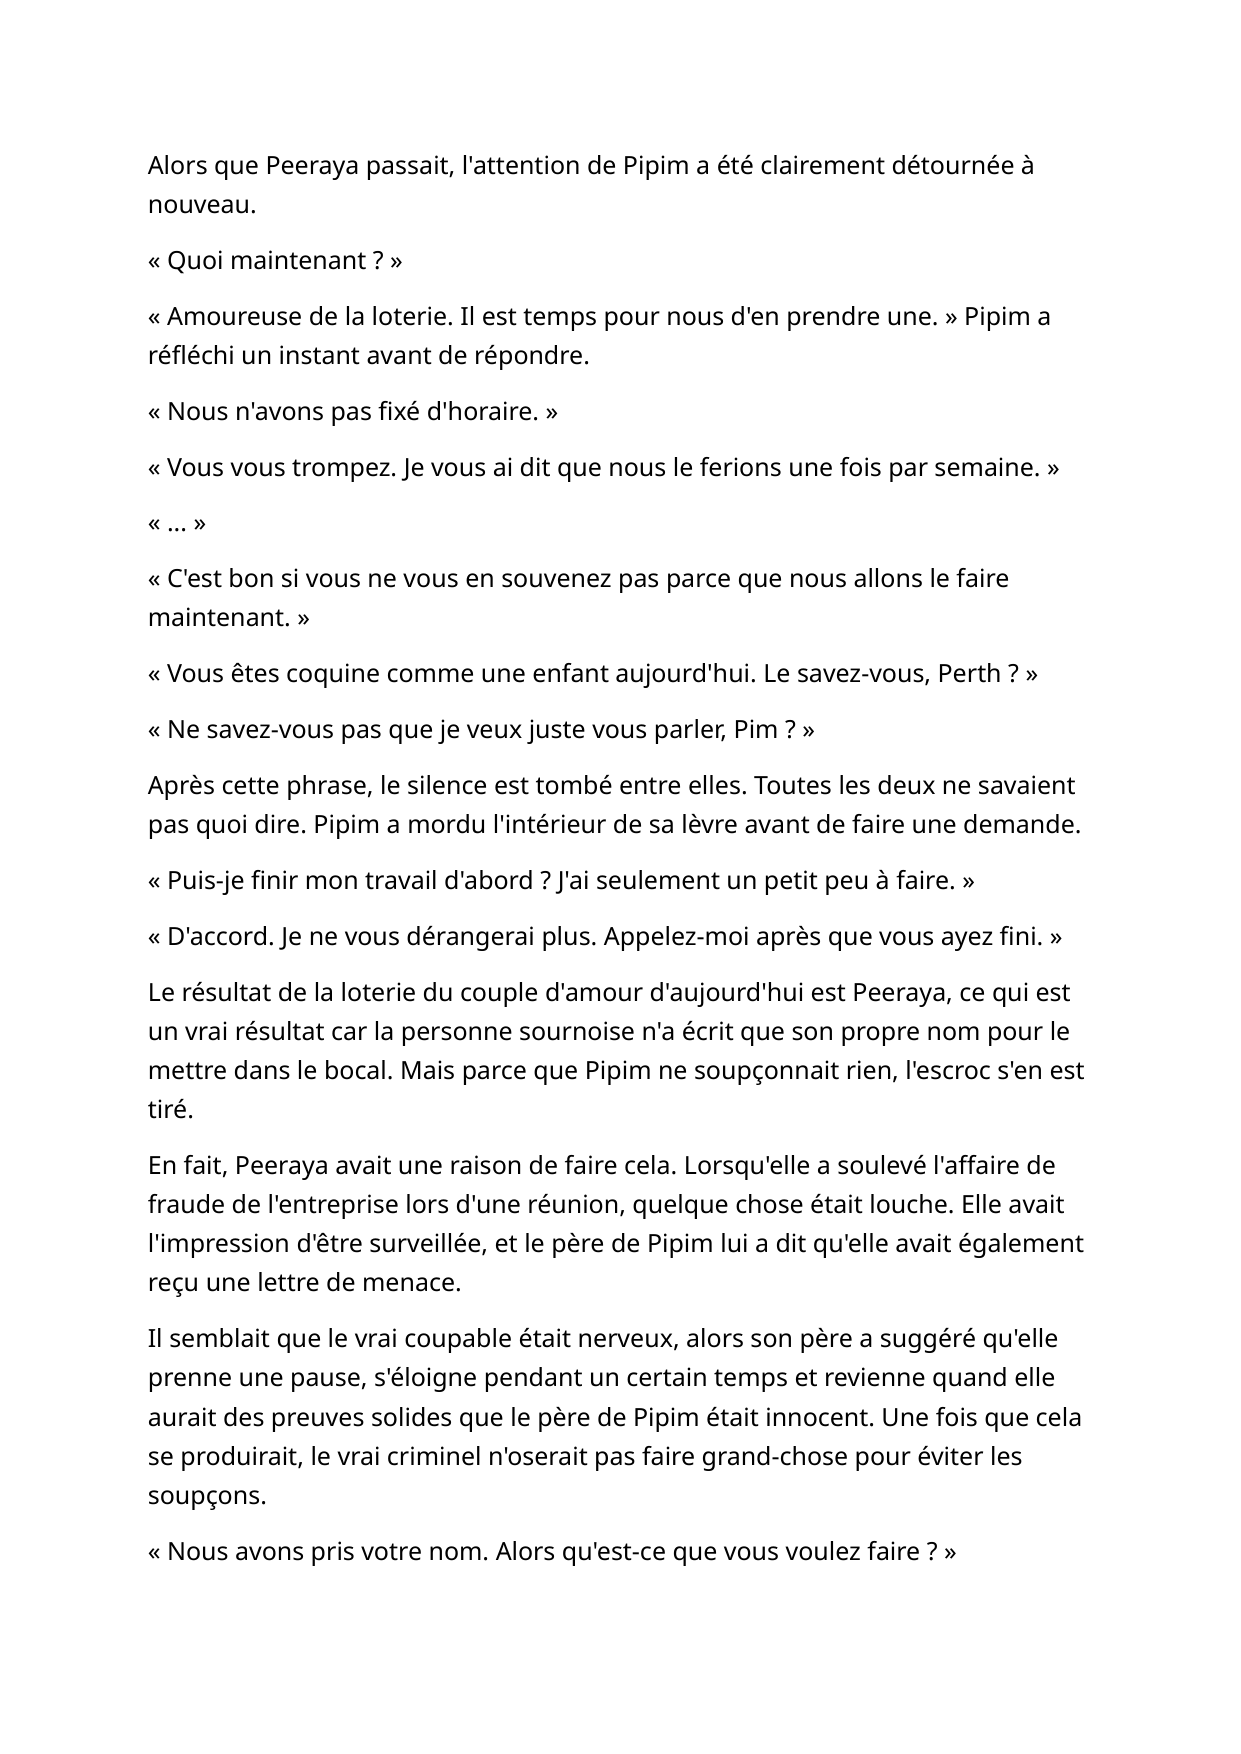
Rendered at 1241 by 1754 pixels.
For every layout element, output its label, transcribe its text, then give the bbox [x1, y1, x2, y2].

text « Amoureuse de la loterie. Il est temps pour nous d'en prendre une. » Pipim a réfléchi un instant avant de répondre. [148, 298, 1093, 372]
text « Vous vous trompez. Je vous ai dit que nous le ferions une fois par semaine. » [148, 449, 1093, 483]
text Après cette phrase, le silence est tombé entre elles. Toutes les deux ne savaient pas quoi dire. Pipim a mordu l'intérieur de sa lèvre avant de faire une demande. [148, 768, 1093, 841]
text « Ne savez-vous pas que je veux juste vous parler, Pim ? » [148, 712, 1093, 746]
text « D'accord. Je ne vous dérangerai plus. Appelez-moi après que vous ayez fini. » [148, 918, 1093, 952]
text « Quoi maintenant ? » [148, 243, 1093, 277]
text « Vous êtes coquine comme une enfant aujourd'hui. Le savez-vous, Perth ? » [148, 656, 1093, 690]
text En fait, Peeraya avait une raison de faire cela. Lorsqu'elle a soulevé l'affaire de fraude de l'entreprise lors d'une réunion, quelque chose était louche. Elle avait l'impression d'être surveillée, et le père de Pipim lui a dit qu'elle avait également reçu une lettre de menace. [148, 1148, 1093, 1299]
text « ... » [148, 505, 1093, 539]
text « C'est bon si vous ne vous en souvenez pas parce que nous allons le faire maintenant. » [148, 561, 1093, 634]
text « Nous avons pris votre nom. Alors qu'est-ce que vous voulez faire ? » [148, 1533, 1093, 1567]
text « Nous n'avons pas fixé d'horaire. » [148, 393, 1093, 427]
text Alors que Peeraya passait, l'attention de Pipim a été clairement détournée à nouveau. [148, 148, 1093, 221]
text Le résultat de la loterie du couple d'amour d'aujourd'hui est Peeraya, ce qui est un vrai résultat car la personne sournoise n'a écrit que son propre nom pour le mettre dans le bocal. Mais parce que Pipim ne soupçonnait rien, l'escroc s'en est tiré. [148, 974, 1093, 1126]
text « Puis-je finir mon travail d'abord ? J'ai seulement un petit peu à faire. » [148, 863, 1093, 897]
text Il semblait que le vrai coupable était nerveux, alors son père a suggéré qu'elle prenne une pause, s'éloigne pendant un certain temps et revienne quand elle aurait des preuves solides que le père de Pipim était innocent. Une fois que cela se produirait, le vrai criminel n'oserait pas faire grand-chose pour éviter les soupçons. [148, 1321, 1093, 1512]
